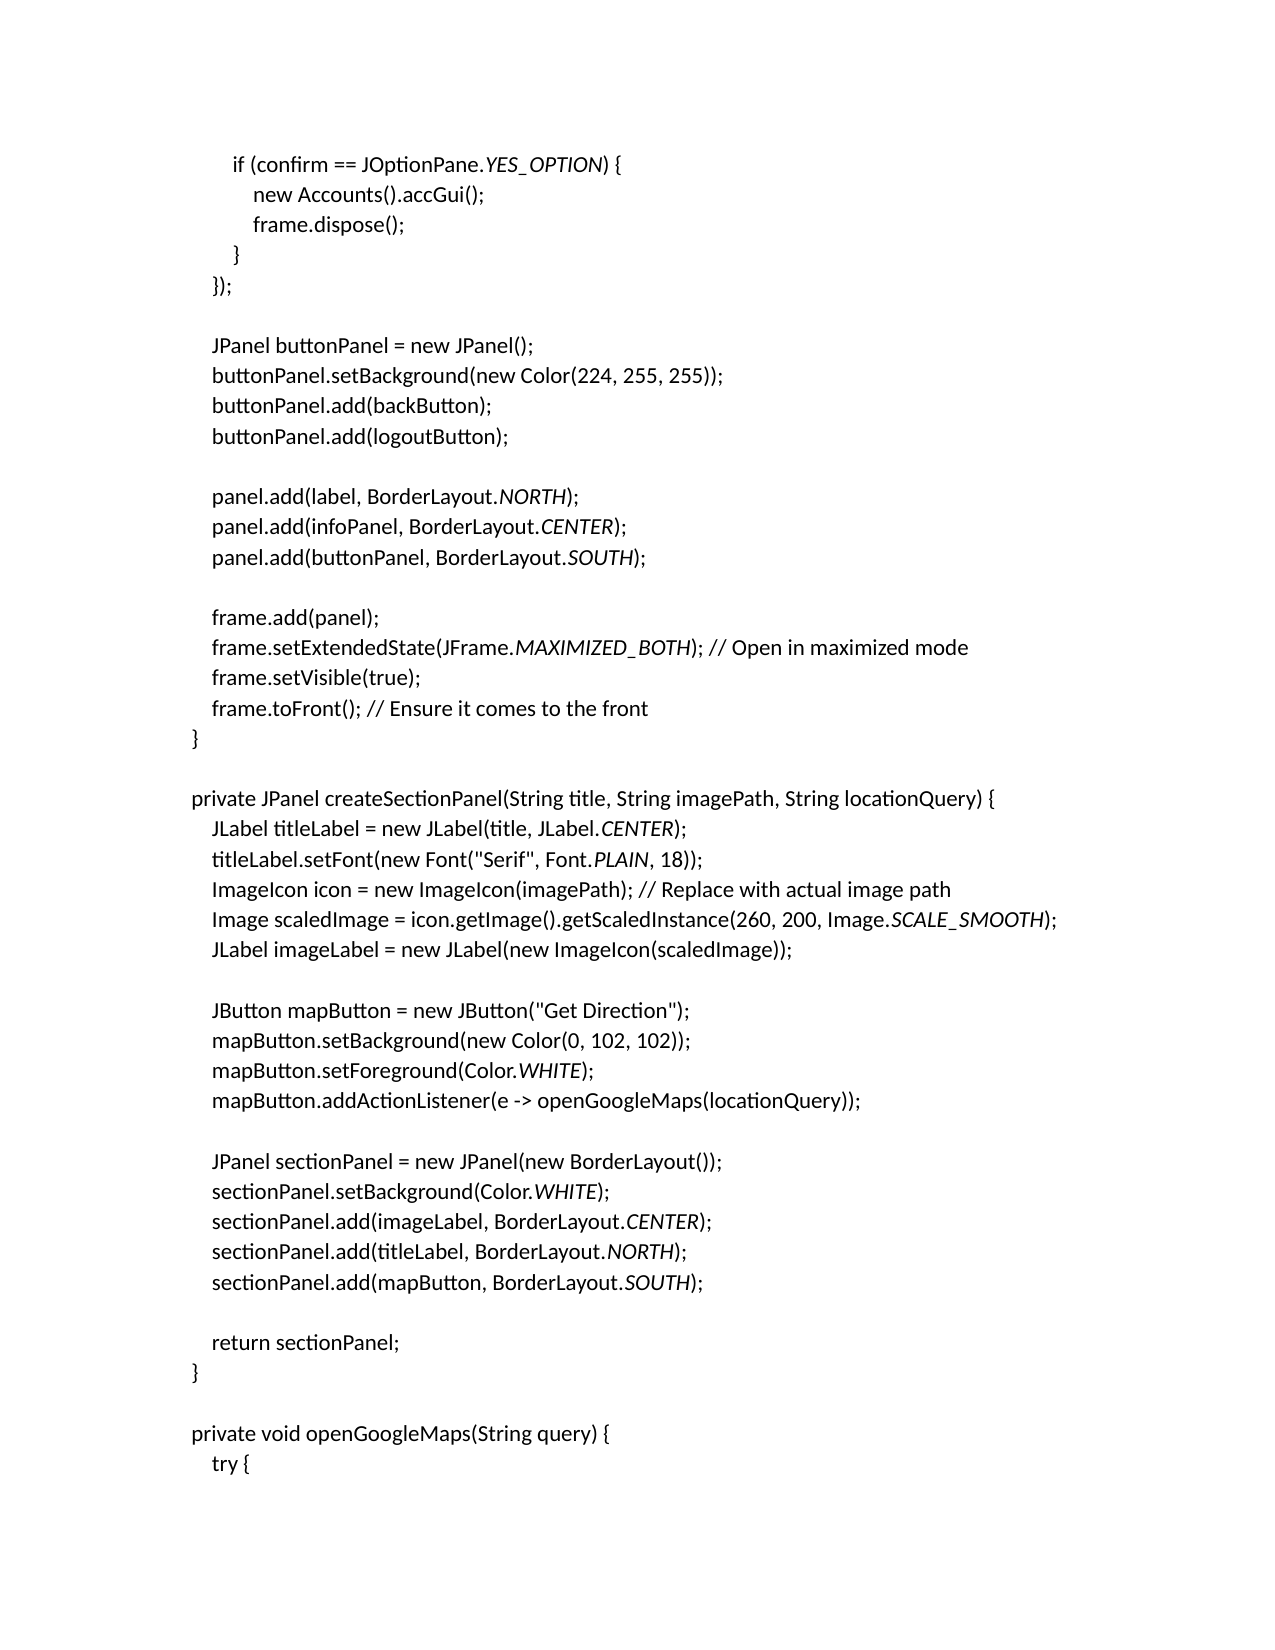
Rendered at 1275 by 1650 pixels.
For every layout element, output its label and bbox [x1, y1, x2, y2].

text [150, 150, 1125, 1477]
